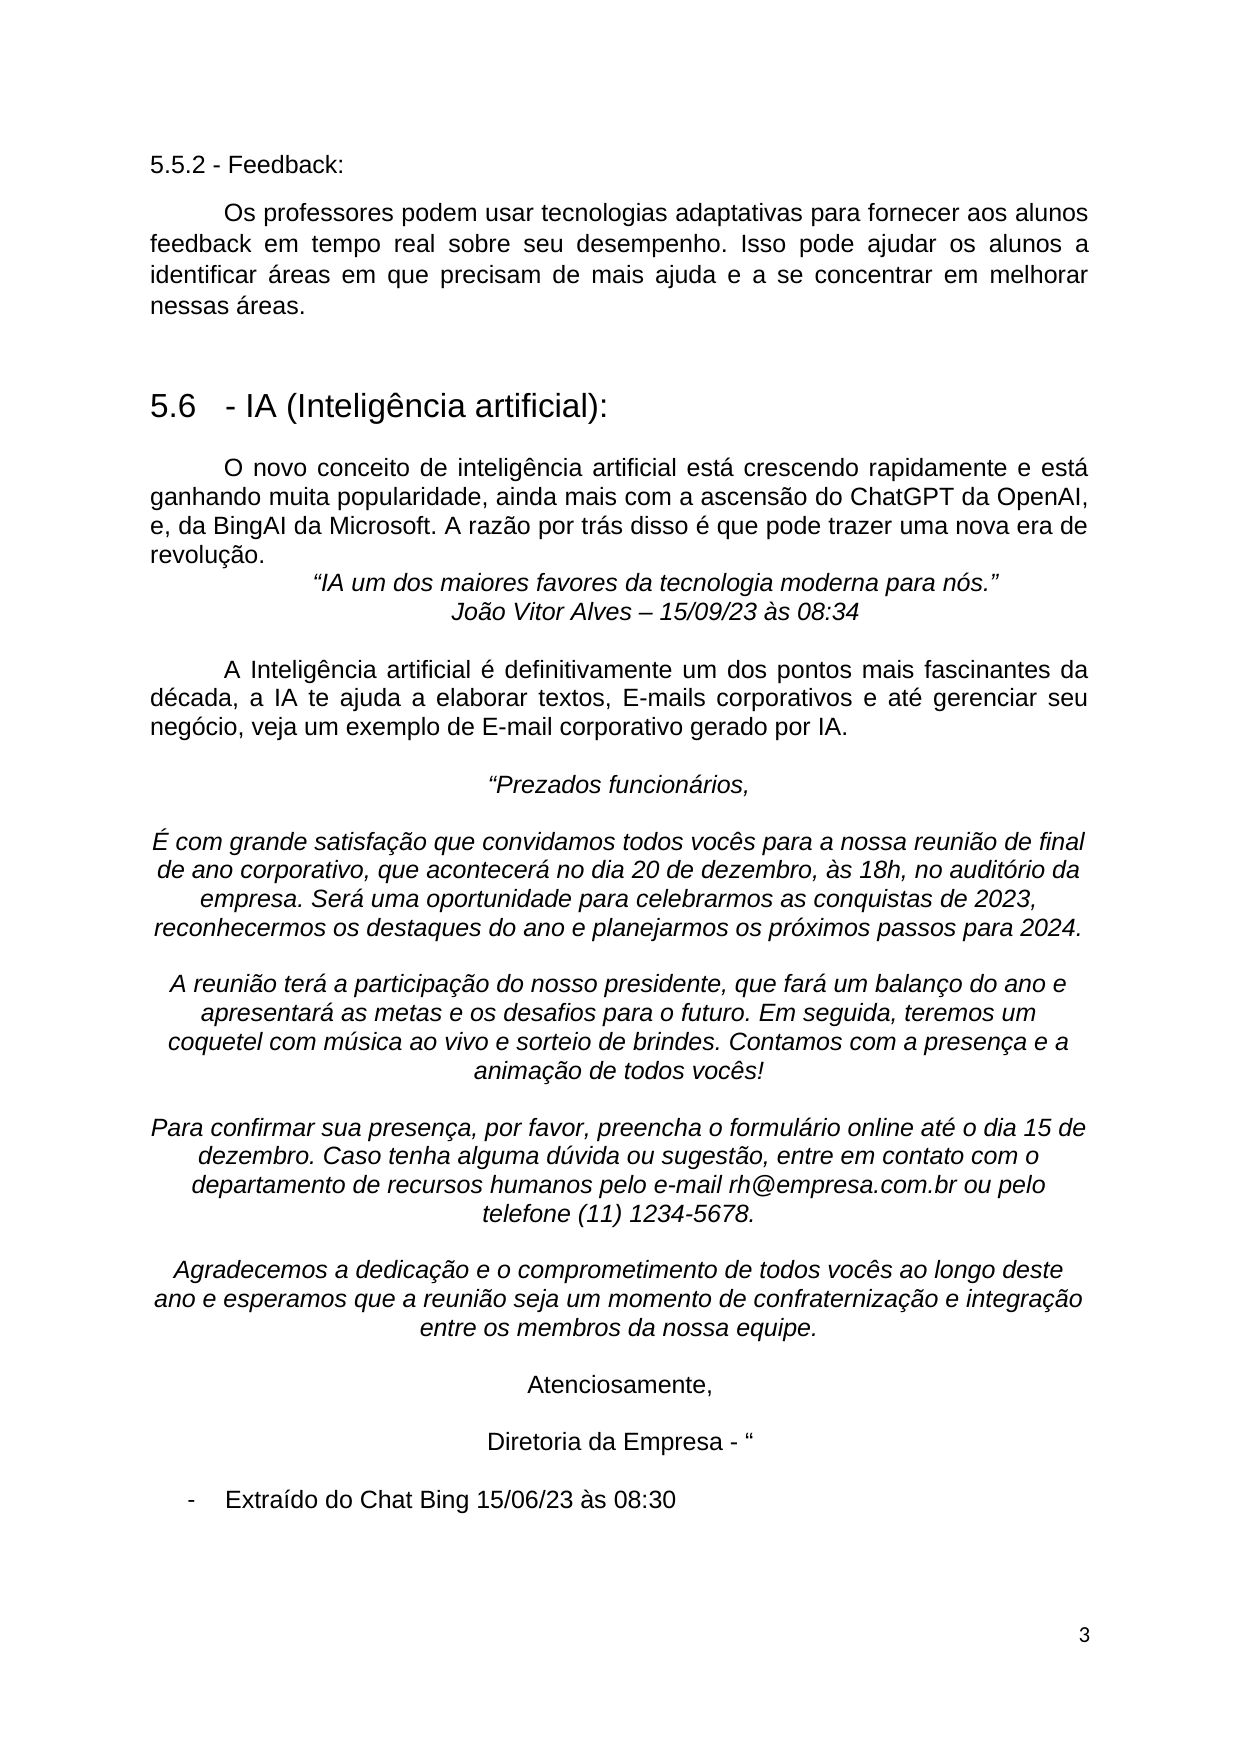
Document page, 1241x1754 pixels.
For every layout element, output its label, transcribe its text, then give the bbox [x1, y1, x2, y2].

text “IA um dos maiores favores da tecnologia moderna para nós.” [150, 568, 1090, 597]
text Atenciosamente, [150, 1370, 1090, 1398]
text João Vitor Alves – 15/09/23 às 08:34 [150, 597, 1090, 626]
text 5.5.2 - Feedback: [150, 150, 1090, 179]
text Os professores podem usar tecnologias adaptativas para fornecer aos alunos feedback em tempo real sobre seu desempenho. Isso pode ajudar os alunos a identificar áreas em que precisam de mais ajuda e a se concentrar em melhorar nessas áreas. [150, 198, 1090, 319]
text Agradecemos a dedicação e o comprometimento de todos vocês ao longo deste ano e esperamos que a reunião seja um momento de confraternização e integração entre os membros da nossa equipe. [150, 1256, 1090, 1342]
text “Prezados funcionários, [150, 770, 1090, 798]
text A Inteligência artificial é definitivamente um dos pontos mais fascinantes da década, a IA te ajuda a elaborar textos, E-mails corporativos e até gerenciar seu negócio, veja um exemplo de E-mail corporativo gerado por IA. [150, 655, 1090, 741]
list Extraído do Chat Bing 15/06/23 às 08:30 [187, 1484, 1090, 1514]
text O novo conceito de inteligência artificial está crescendo rapidamente e está ganhando muita popularidade, ainda mais com a ascensão do ChatGPT da OpenAI, e, da BingAI da Microsoft. A razão por trás disso é que pode trazer uma nova era de revolução. [150, 453, 1090, 568]
text É com grande satisfação que convidamos todos vocês para a nossa reunião de final de ano corporativo, que acontecerá no dia 20 de dezembro, às 18h, no auditório da empresa. Será uma oportunidade para celebrarmos as conquistas de 2023, reconhecermos os destaques do ano e planejarmos os próximos passos para 2024. [150, 826, 1090, 941]
text A reunião terá a participação do nosso presidente, que fará um balanço do ano e apresentará as metas e os desafios para o futuro. Em seguida, teremos um coquetel com música ao vivo e sorteio de brindes. Contamos com a presença e a animação de todos vocês! [150, 969, 1090, 1084]
text Diretoria da Empresa - “ [150, 1427, 1090, 1455]
list - IA (Inteligência artificial): [150, 386, 1090, 425]
text Para confirmar sua presença, por favor, preencha o formulário online até o dia 15 de dezembro. Caso tenha alguma dúvida ou sugestão, entre em contato com o departamento de recursos humanos pelo e-mail rh@empresa.com.br ou pelo telefone (11) 1234-5678. [150, 1112, 1090, 1227]
